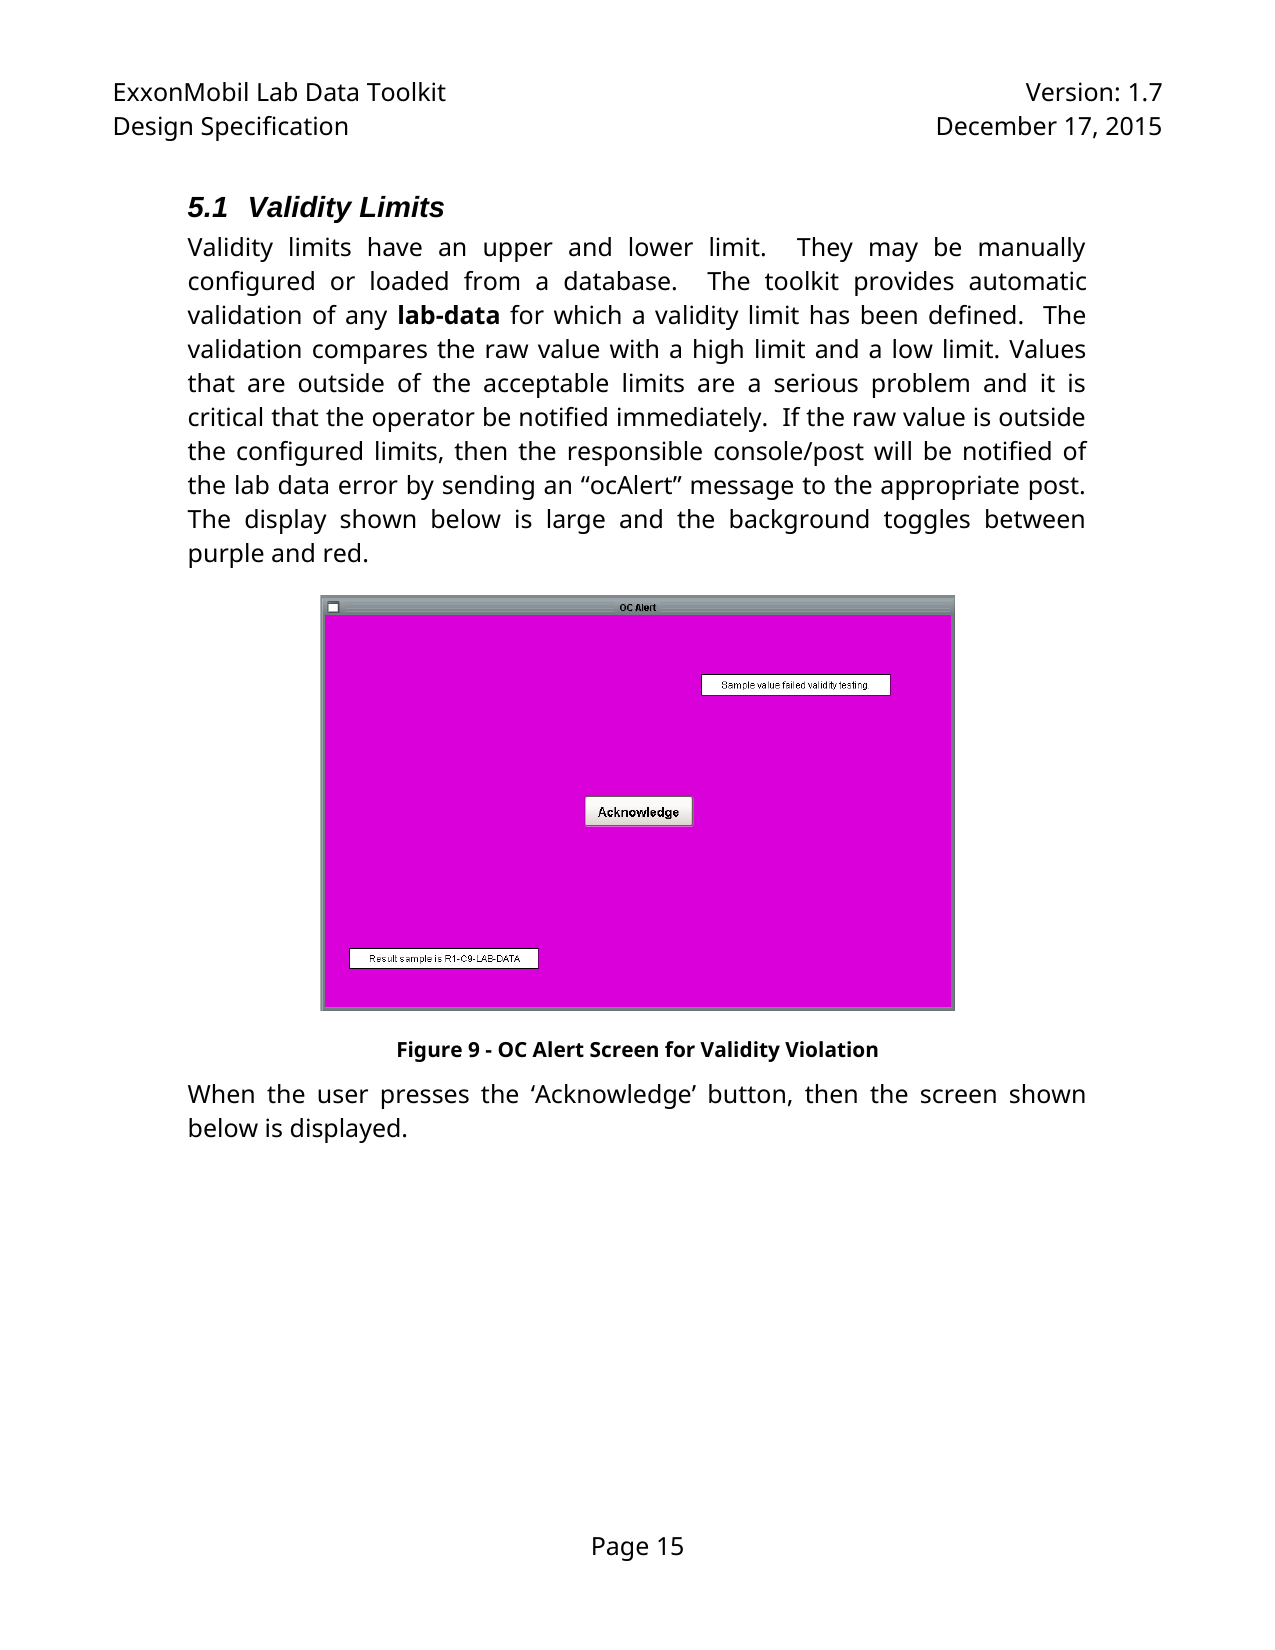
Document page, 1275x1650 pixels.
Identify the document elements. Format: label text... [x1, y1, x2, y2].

picture [320, 595, 955, 1011]
text Figure 9 - OC Alert Screen for Validity Violation [187, 1036, 1087, 1064]
text When the user presses the ‘Acknowledge’ button, then the screen shown below is displayed. [187, 1077, 1087, 1145]
subtitle Validity Limits [187, 190, 1087, 223]
text Validity limits have an upper and lower limit. They may be manually configured or loaded from a database. The toolkit provides automatic validation of any lab-data for which a validity limit has been defined. The validation compares the raw value with a high limit and a low limit. Values that are outside of the acceptable limits are a serious problem and it is critical that the operator be notified immediately. If the raw value is outside the configured limits, then the responsible console/post will be notified of the lab data error by sending an “ocAlert” message to the appropriate post. The display shown below is large and the background toggles between purple and red. [187, 229, 1087, 570]
